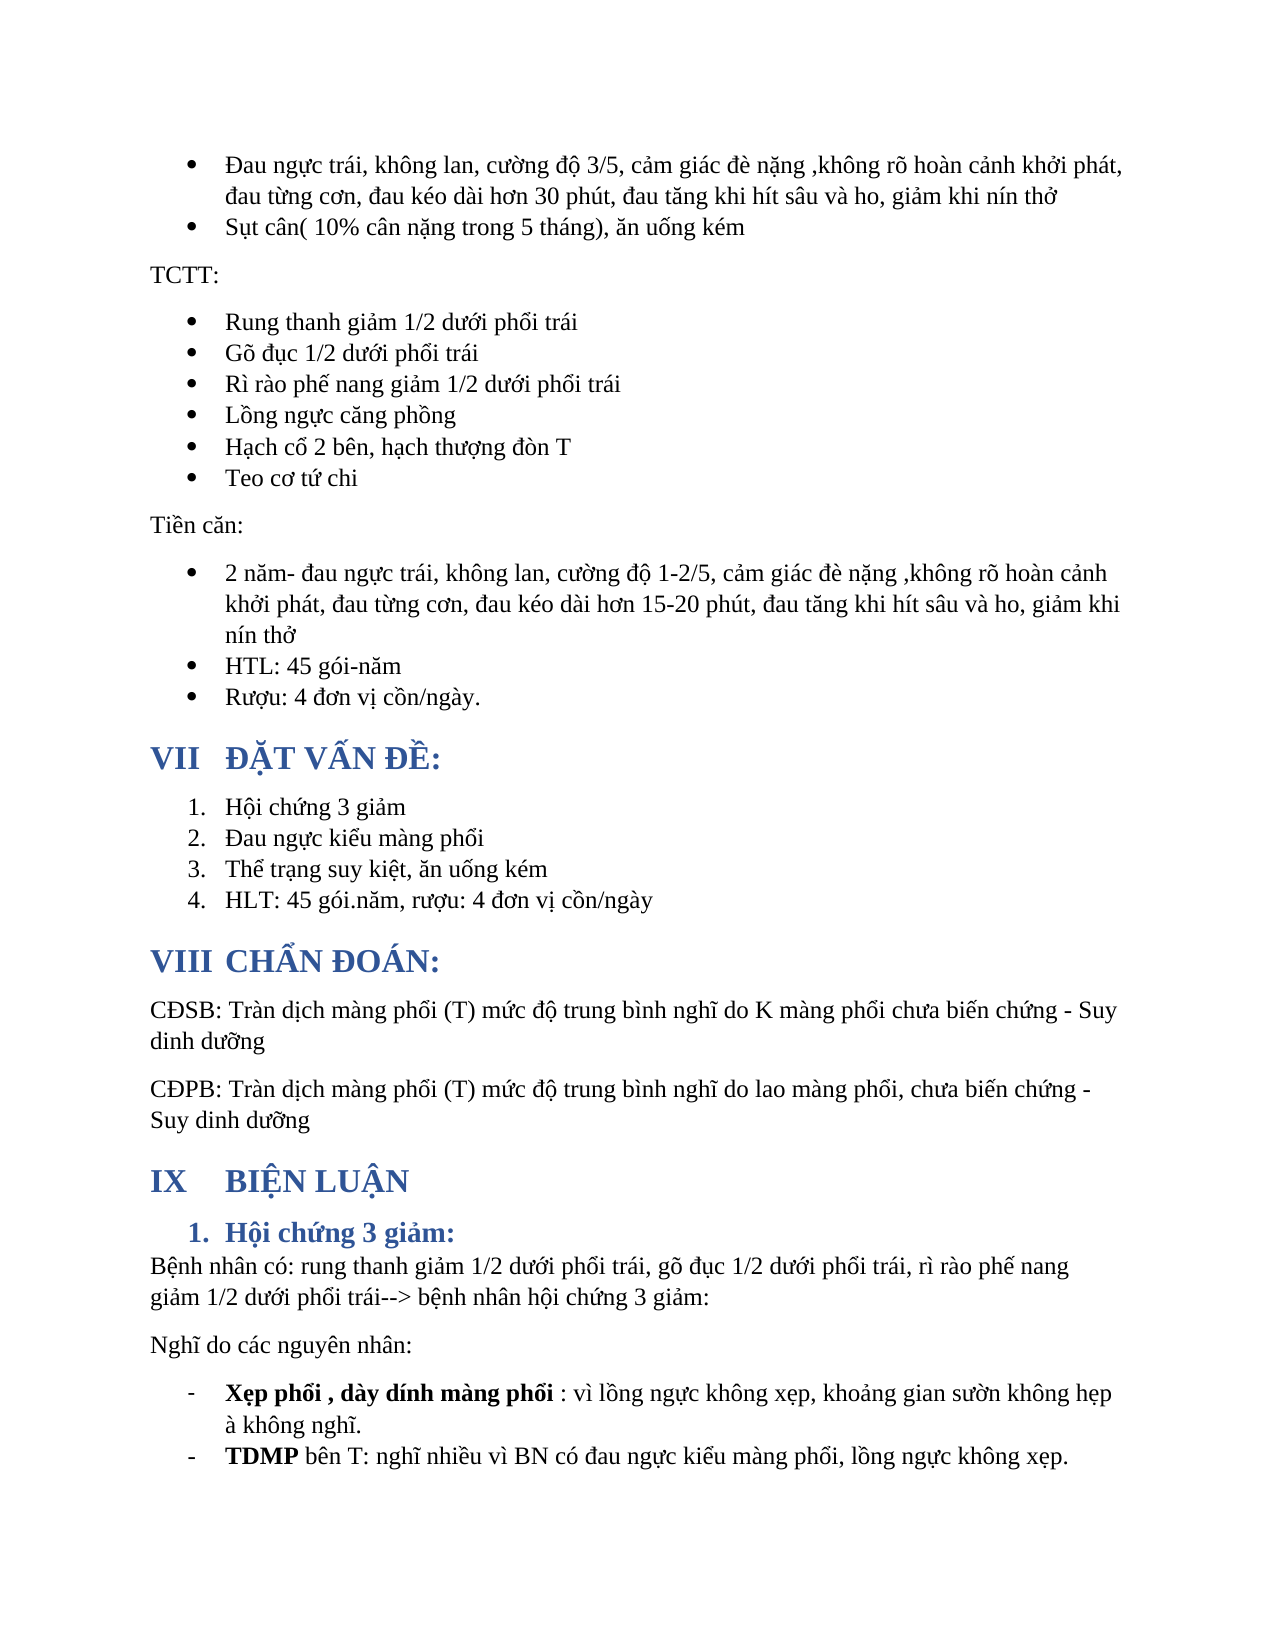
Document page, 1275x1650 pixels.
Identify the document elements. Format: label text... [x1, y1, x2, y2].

text Nghĩ do các nguyên nhân: [150, 1330, 1125, 1358]
list HTL: 45 gói-năm [187, 651, 1125, 680]
list HLT: 45 gói.năm, rượu: 4 đơn vị cồn/ngày [187, 885, 1125, 914]
list Rượu: 4 đơn vị cồn/ngày. [187, 682, 1125, 711]
list TDMP bên T: nghĩ nhiều vì BN có đau ngực kiểu màng phổi, lồng ngực không xẹp. [187, 1441, 1125, 1470]
list Sụt cân( 10% cân nặng trong 5 tháng), ăn uống kém [187, 212, 1125, 241]
list Hạch cổ 2 bên, hạch thượng đòn T [187, 432, 1125, 460]
subtitle Hội chứng 3 giảm: [187, 1215, 1125, 1248]
text Tiền căn: [150, 510, 1125, 539]
list Đau ngực trái, không lan, cường độ 3/5, cảm giác đè nặng ,không rõ hoàn cảnh khởi phát, đau từng cơn, đau kéo dài hơn 30 phút, đau tăng khi hít sâu và ho, giảm khi nín thở [187, 150, 1125, 210]
subtitle CHẨN ĐOÁN: [150, 941, 1125, 980]
text CĐPB: Tràn dịch màng phổi (T) mức độ trung bình nghĩ do lao màng phổi, chưa biến chứng - Suy dinh dưỡng [150, 1074, 1125, 1134]
list Xẹp phổi , dày dính màng phổi : vì lồng ngực không xẹp, khoảng gian sườn không hẹp à không nghĩ. [187, 1377, 1125, 1439]
list Hội chứng 3 giảm [187, 792, 1125, 821]
subtitle BIỆN LUẬN [150, 1161, 1125, 1199]
list Lồng ngực căng phồng [187, 401, 1125, 429]
text CĐSB: Tràn dịch màng phổi (T) mức độ trung bình nghĩ do K màng phổi chưa biến chứng - Suy dinh dưỡng [150, 995, 1125, 1055]
text Bệnh nhân có: rung thanh giảm 1/2 dưới phổi trái, gõ đục 1/2 dưới phổi trái, rì rào phế nang giảm 1/2 dưới phổi trái--> bệnh nhân hội chứng 3 giảm: [150, 1251, 1125, 1311]
text TCTT: [150, 260, 1125, 288]
list Rung thanh giảm 1/2 dưới phổi trái [187, 307, 1125, 336]
list Rì rào phế nang giảm 1/2 dưới phổi trái [187, 369, 1125, 398]
list Thể trạng suy kiệt, ăn uống kém [187, 854, 1125, 883]
list Đau ngực kiểu màng phổi [187, 823, 1125, 852]
list 2 năm- đau ngực trái, không lan, cường độ 1-2/5, cảm giác đè nặng ,không rõ hoàn cảnh khởi phát, đau từng cơn, đau kéo dài hơn 15-20 phút, đau tăng khi hít sâu và ho, giảm khi nín thở [187, 558, 1125, 649]
subtitle ĐẶT VẤN ĐỀ: [150, 738, 1125, 777]
list Gõ đục 1/2 dưới phổi trái [187, 338, 1125, 367]
list Teo cơ tứ chi [187, 463, 1125, 491]
